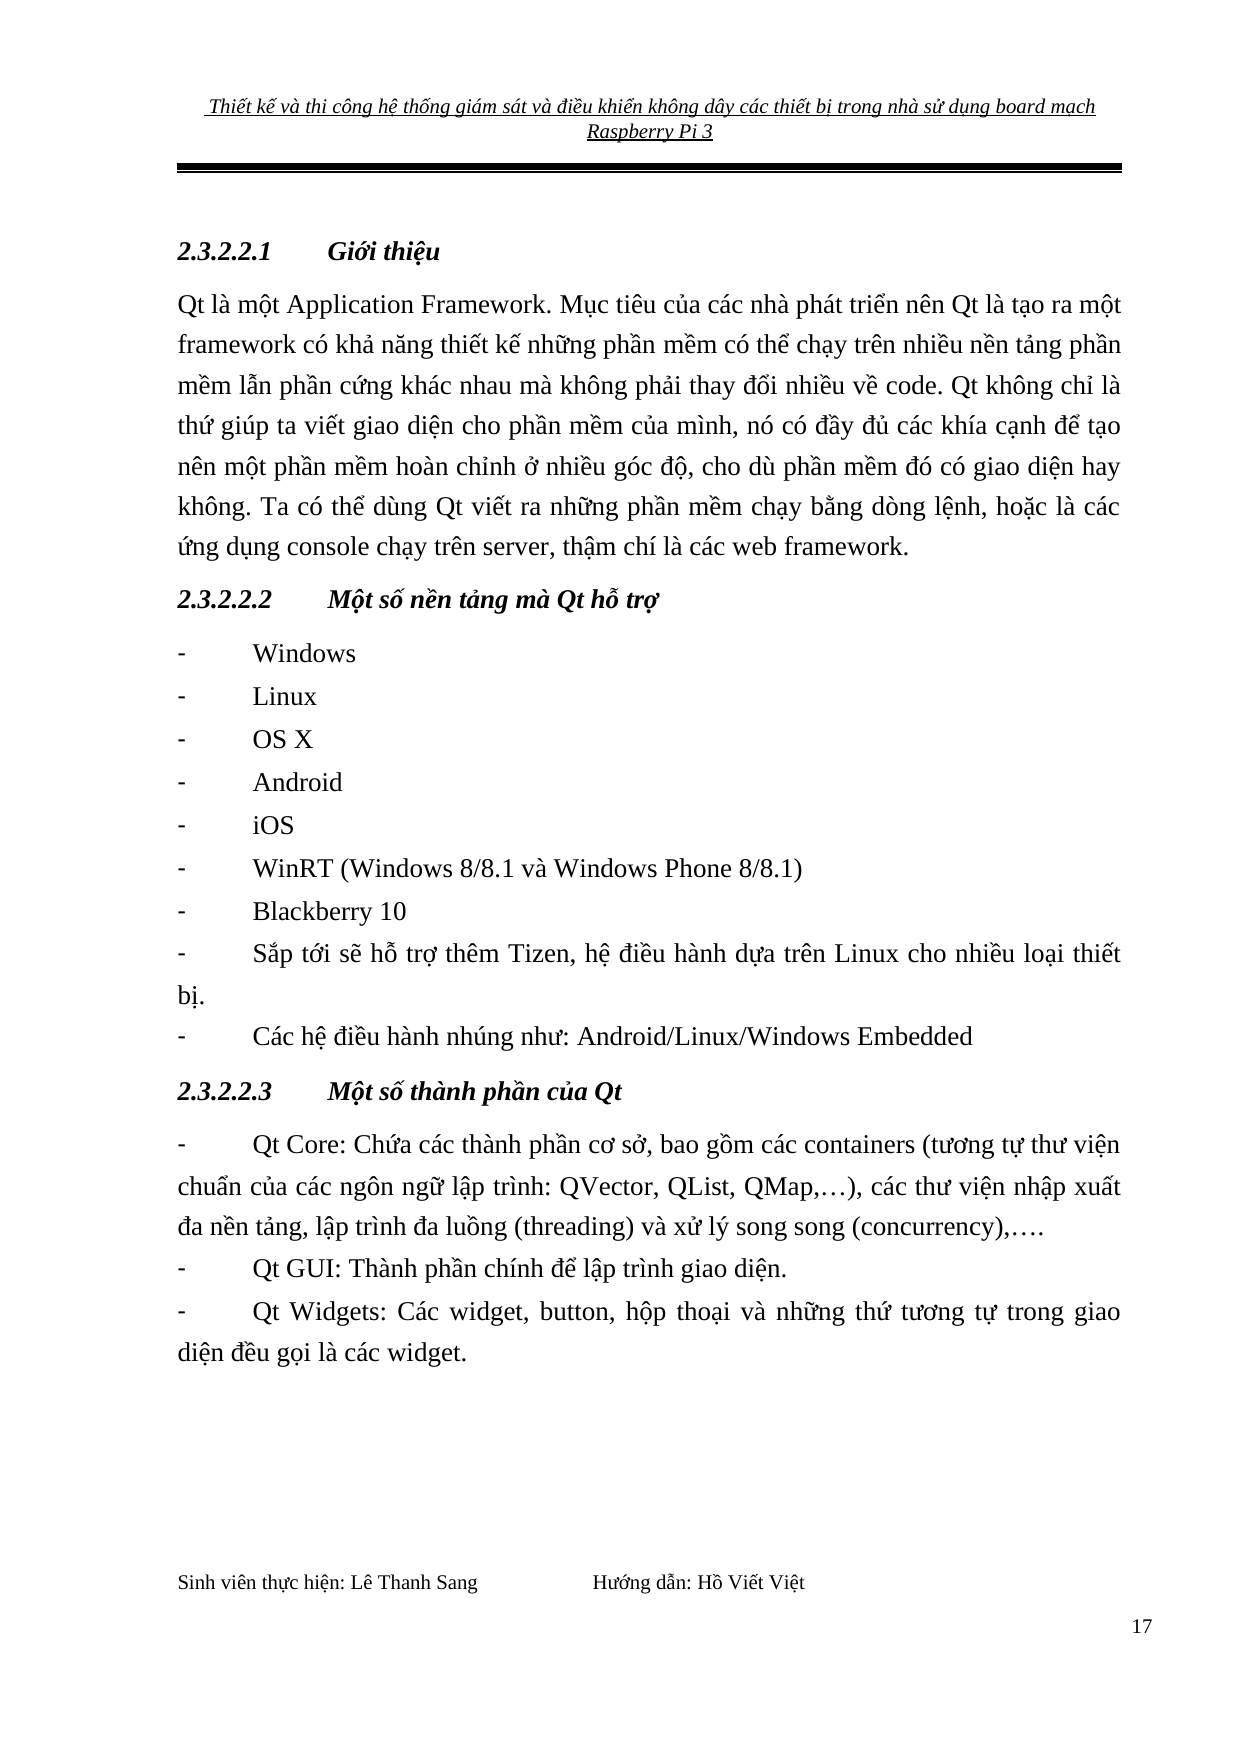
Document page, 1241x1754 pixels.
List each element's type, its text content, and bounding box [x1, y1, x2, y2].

list Qt GUI: Thành phần chính để lập trình giao diện. [177, 1251, 1122, 1284]
list WinRT (Windows 8/8.1 và Windows Phone 8/8.1) [177, 851, 1122, 884]
list Blackberry 10 [177, 894, 1122, 927]
list iOS [177, 808, 1122, 841]
list OS X [177, 722, 1122, 755]
subtitle Giới thiệu [177, 235, 1122, 266]
text Qt là một Application Framework. Mục tiêu của các nhà phát triển nên Qt là tạo ra một framework có khả năng thiết kế những phần mềm có thể chạy trên nhiều nền tảng phần mềm lẫn phần cứng khác nhau mà không phải thay đổi nhiều về code. Qt không chỉ là thứ giúp ta viết giao diện cho phần mềm của mình, nó có đầy đủ các khía cạnh để tạo nên một phần mềm hoàn chỉnh ở nhiều góc độ, cho dù phần mềm đó có giao diện hay không. Ta có thể dùng Qt viết ra những phần mềm chạy bằng dòng lệnh, hoặc là các ứng dụng console chạy trên server, thậm chí là các web framework. [177, 288, 1122, 562]
list Linux [177, 679, 1122, 712]
list Qt Core: Chứa các thành phần cơ sở, bao gồm các containers (tương tự thư viện chuẩn của các ngôn ngữ lập trình: QVector, QList, QMap,…), các thư viện nhập xuất đa nền tảng, lập trình đa luồng (threading) và xử lý song song (concurrency),…. [177, 1128, 1122, 1242]
list Android [177, 765, 1122, 798]
subtitle Một số nền tảng mà Qt hỗ trợ [177, 583, 1122, 614]
subtitle Một số thành phần của Qt [177, 1075, 1122, 1106]
list Các hệ điều hành nhúng như: Android/Linux/Windows Embedded [177, 1019, 1122, 1052]
list Windows [177, 636, 1122, 669]
list Sắp tới sẽ hỗ trợ thêm Tizen, hệ điều hành dựa trên Linux cho nhiều loại thiết bị. [177, 937, 1122, 1010]
list Qt Widgets: Các widget, button, hộp thoại và những thứ tương tự trong giao diện đều gọi là các widget. [177, 1294, 1122, 1367]
